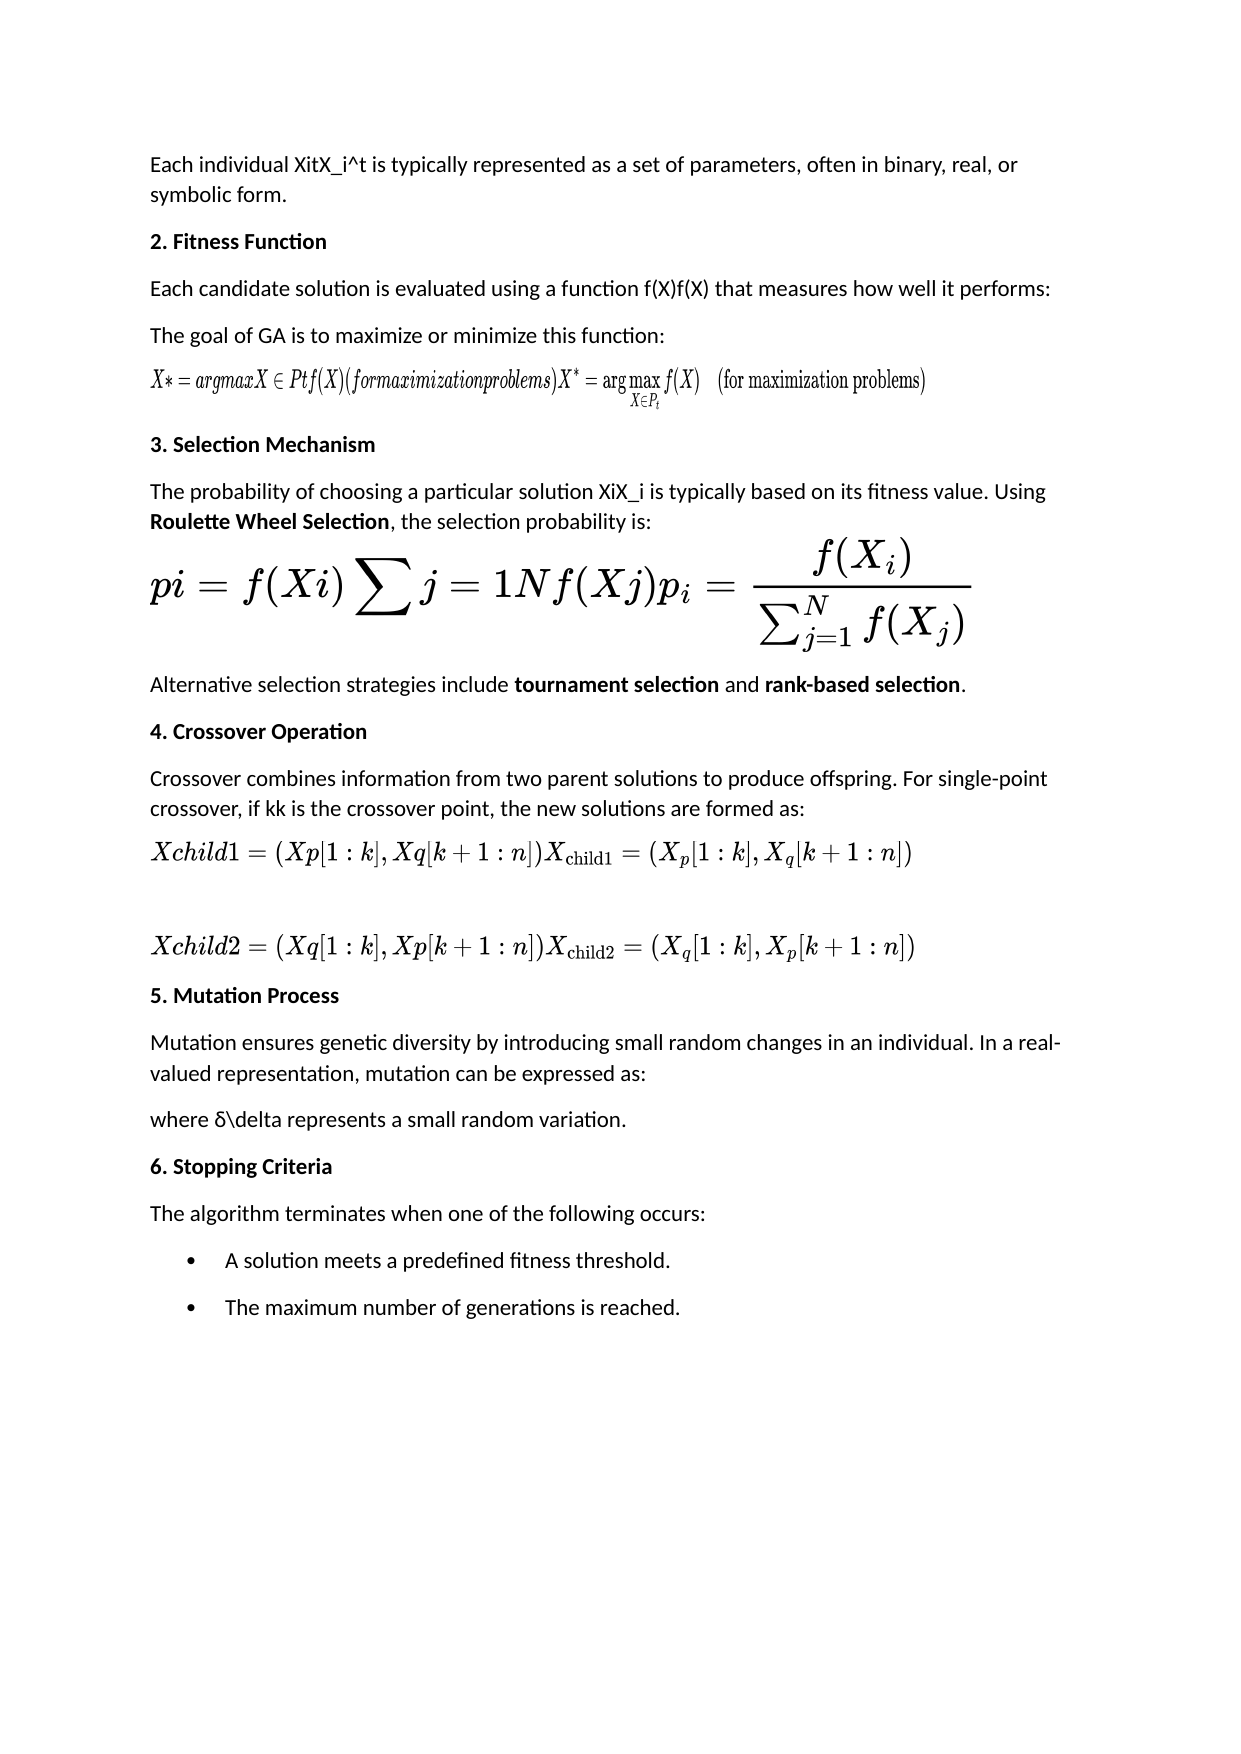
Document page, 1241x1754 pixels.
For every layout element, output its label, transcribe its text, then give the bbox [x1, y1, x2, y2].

text Each individual XitX_i^t is typically represented as a set of parameters, often in binary, real, or symbolic form. [150, 150, 1090, 208]
text 5. Mutation Process [150, 982, 1090, 1010]
list A solution meets a predefined fitness threshold. [187, 1246, 1090, 1274]
text Mutation ensures genetic diversity by introducing small random changes in an individual. In a real-valued representation, mutation can be expressed as: [150, 1028, 1090, 1087]
text Alternative selection strategies include tournament selection and rank-based selection. [150, 670, 1090, 698]
text 2. Fitness Function [150, 227, 1090, 255]
picture [150, 841, 913, 868]
list The maximum number of generations is reached. [187, 1293, 1090, 1321]
picture [150, 934, 916, 962]
text Each candidate solution is evaluated using a function f(X)f(X) that measures how well it performs: [150, 274, 1090, 302]
text 3. Selection Mechanism [150, 430, 1090, 458]
text The algorithm terminates when one of the following occurs: [150, 1199, 1090, 1227]
picture [150, 367, 926, 412]
picture [150, 537, 976, 652]
text 6. Stopping Criteria [150, 1152, 1090, 1181]
text 4. Crossover Operation [150, 717, 1090, 745]
text The goal of GA is to maximize or minimize this function: [150, 321, 1090, 349]
text Crossover combines information from two parent solutions to produce offspring. For single-point crossover, if kk is the crossover point, the new solutions are formed as: [150, 764, 1090, 822]
text where δ\delta represents a small random variation. [150, 1106, 1090, 1134]
